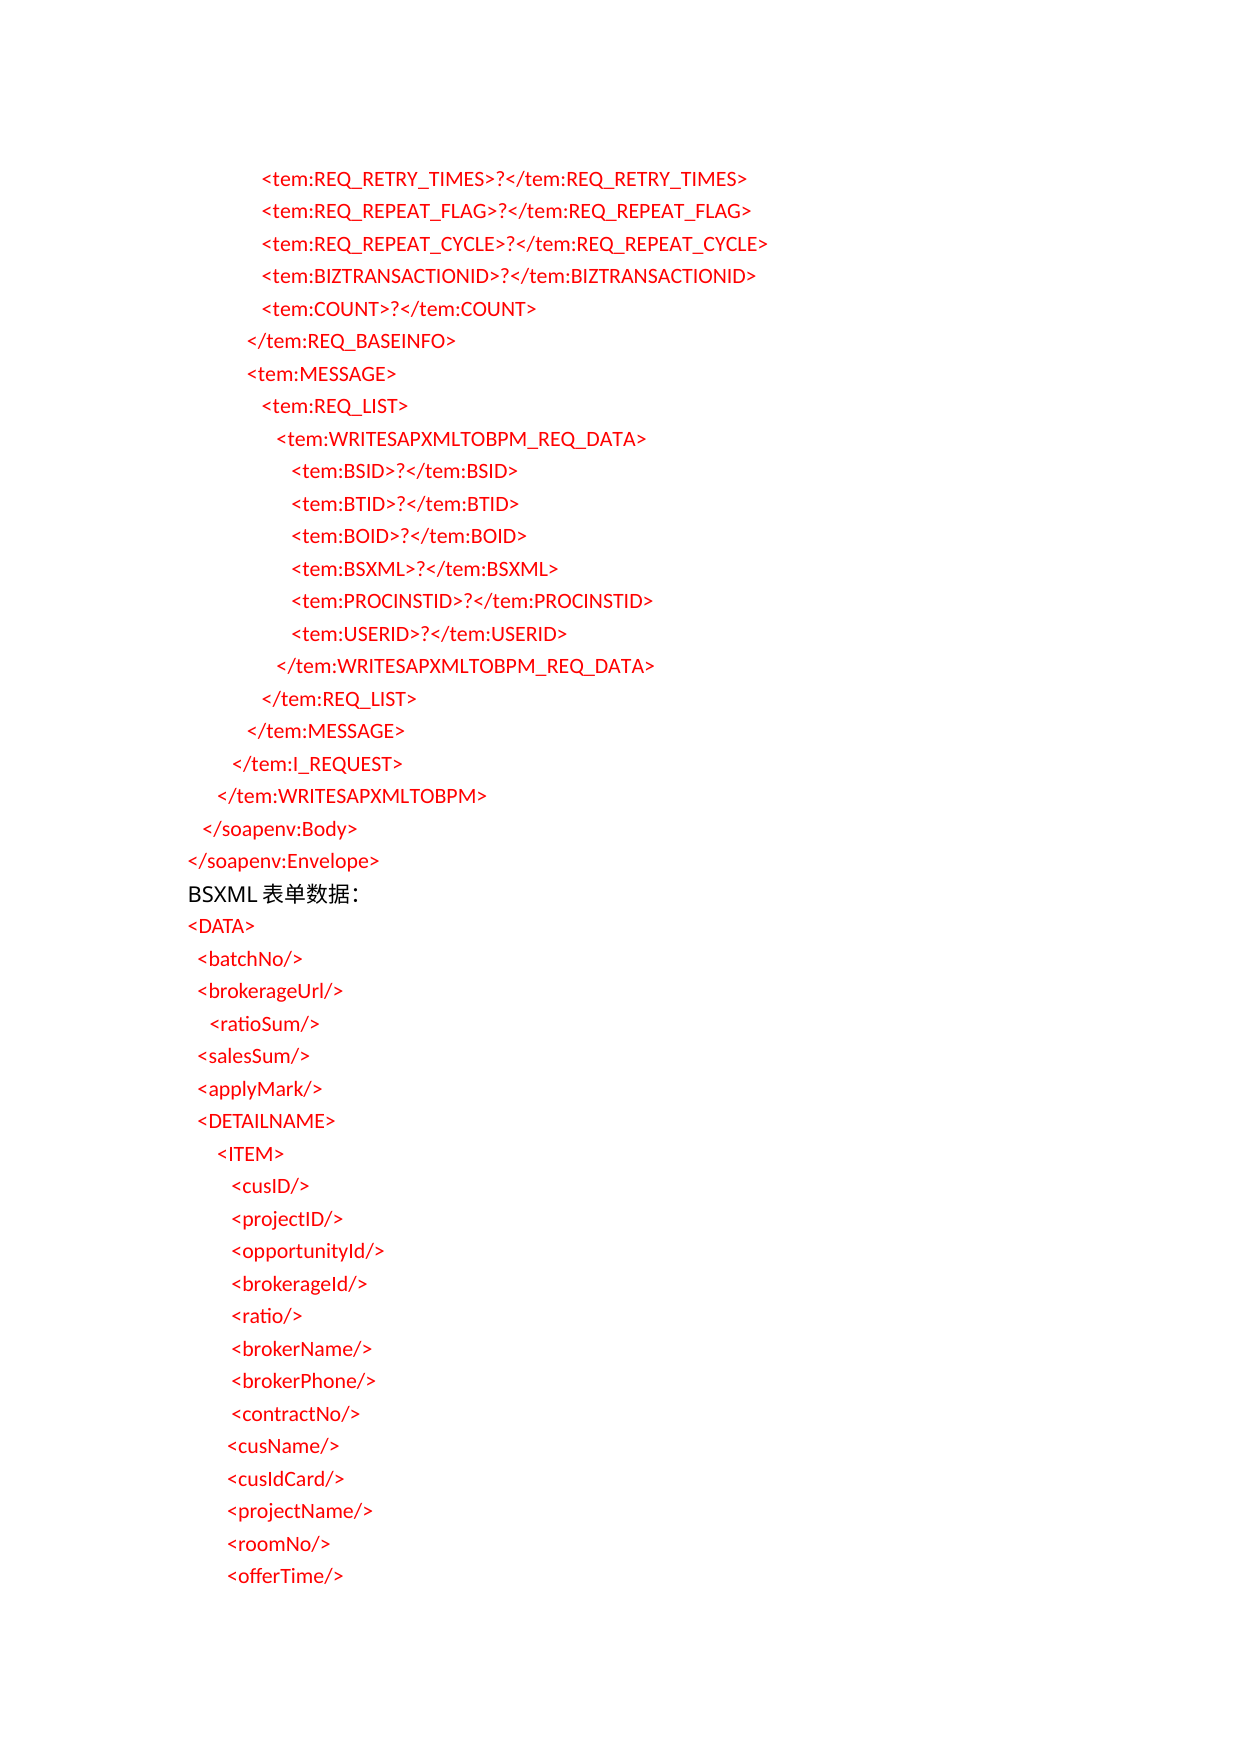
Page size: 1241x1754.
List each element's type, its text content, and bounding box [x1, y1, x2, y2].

text <tem:BIZTRANSACTIONID>?</tem:BIZTRANSACTIONID> [187, 259, 1053, 292]
text <tem:BTID>?</tem:BTID> [187, 487, 1053, 519]
text <salesSum/> [187, 1039, 1053, 1072]
text </tem:WRITESAPXMLTOBPM_REQ_DATA> [187, 649, 1053, 682]
text <tem:REQ_RETRY_TIMES>?</tem:REQ_RETRY_TIMES> [187, 162, 1053, 194]
text <roomNo/> [187, 1527, 1053, 1559]
text <tem:REQ_REPEAT_FLAG>?</tem:REQ_REPEAT_FLAG> [187, 194, 1053, 227]
text <opportunityId/> [187, 1234, 1053, 1267]
text <batchNo/> [187, 942, 1053, 974]
text <brokerageUrl/> [187, 974, 1053, 1007]
text <brokerPhone/> [187, 1364, 1053, 1397]
text </soapenv:Envelope> [187, 844, 1053, 877]
text </tem:I_REQUEST> [187, 747, 1053, 779]
text <cusID/> [187, 1169, 1053, 1202]
text <brokerName/> [187, 1332, 1053, 1364]
text <tem:BSID>?</tem:BSID> [187, 454, 1053, 487]
text <offerTime/> [187, 1559, 1053, 1592]
text <tem:PROCINSTID>?</tem:PROCINSTID> [187, 584, 1053, 617]
text <DATA> [187, 909, 1053, 942]
text <ratioSum/> [187, 1007, 1053, 1039]
text <tem:WRITESAPXMLTOBPM_REQ_DATA> [187, 422, 1053, 454]
text </tem:WRITESAPXMLTOBPM> [187, 779, 1053, 812]
text </soapenv:Body> [187, 812, 1053, 844]
text <brokerageId/> [187, 1267, 1053, 1299]
text <projectID/> [187, 1202, 1053, 1234]
text <tem:USERID>?</tem:USERID> [187, 617, 1053, 649]
text <contractNo/> [187, 1397, 1053, 1429]
text <tem:MESSAGE> [187, 357, 1053, 389]
text <ITEM> [187, 1137, 1053, 1169]
text <ratio/> [187, 1299, 1053, 1332]
text <cusName/> [187, 1429, 1053, 1462]
text <DETAILNAME> [187, 1104, 1053, 1137]
text </tem:REQ_LIST> [187, 682, 1053, 714]
text BSXML表单数据： [187, 877, 1053, 909]
text <tem:COUNT>?</tem:COUNT> [187, 292, 1053, 324]
text </tem:MESSAGE> [187, 714, 1053, 747]
text <cusIdCard/> [187, 1462, 1053, 1494]
text </tem:REQ_BASEINFO> [187, 324, 1053, 357]
text <tem:BSXML>?</tem:BSXML> [187, 552, 1053, 584]
text <tem:REQ_REPEAT_CYCLE>?</tem:REQ_REPEAT_CYCLE> [187, 227, 1053, 259]
text <projectName/> [187, 1494, 1053, 1527]
text <tem:REQ_LIST> [187, 389, 1053, 422]
text <tem:BOID>?</tem:BOID> [187, 519, 1053, 552]
text <applyMark/> [187, 1072, 1053, 1104]
